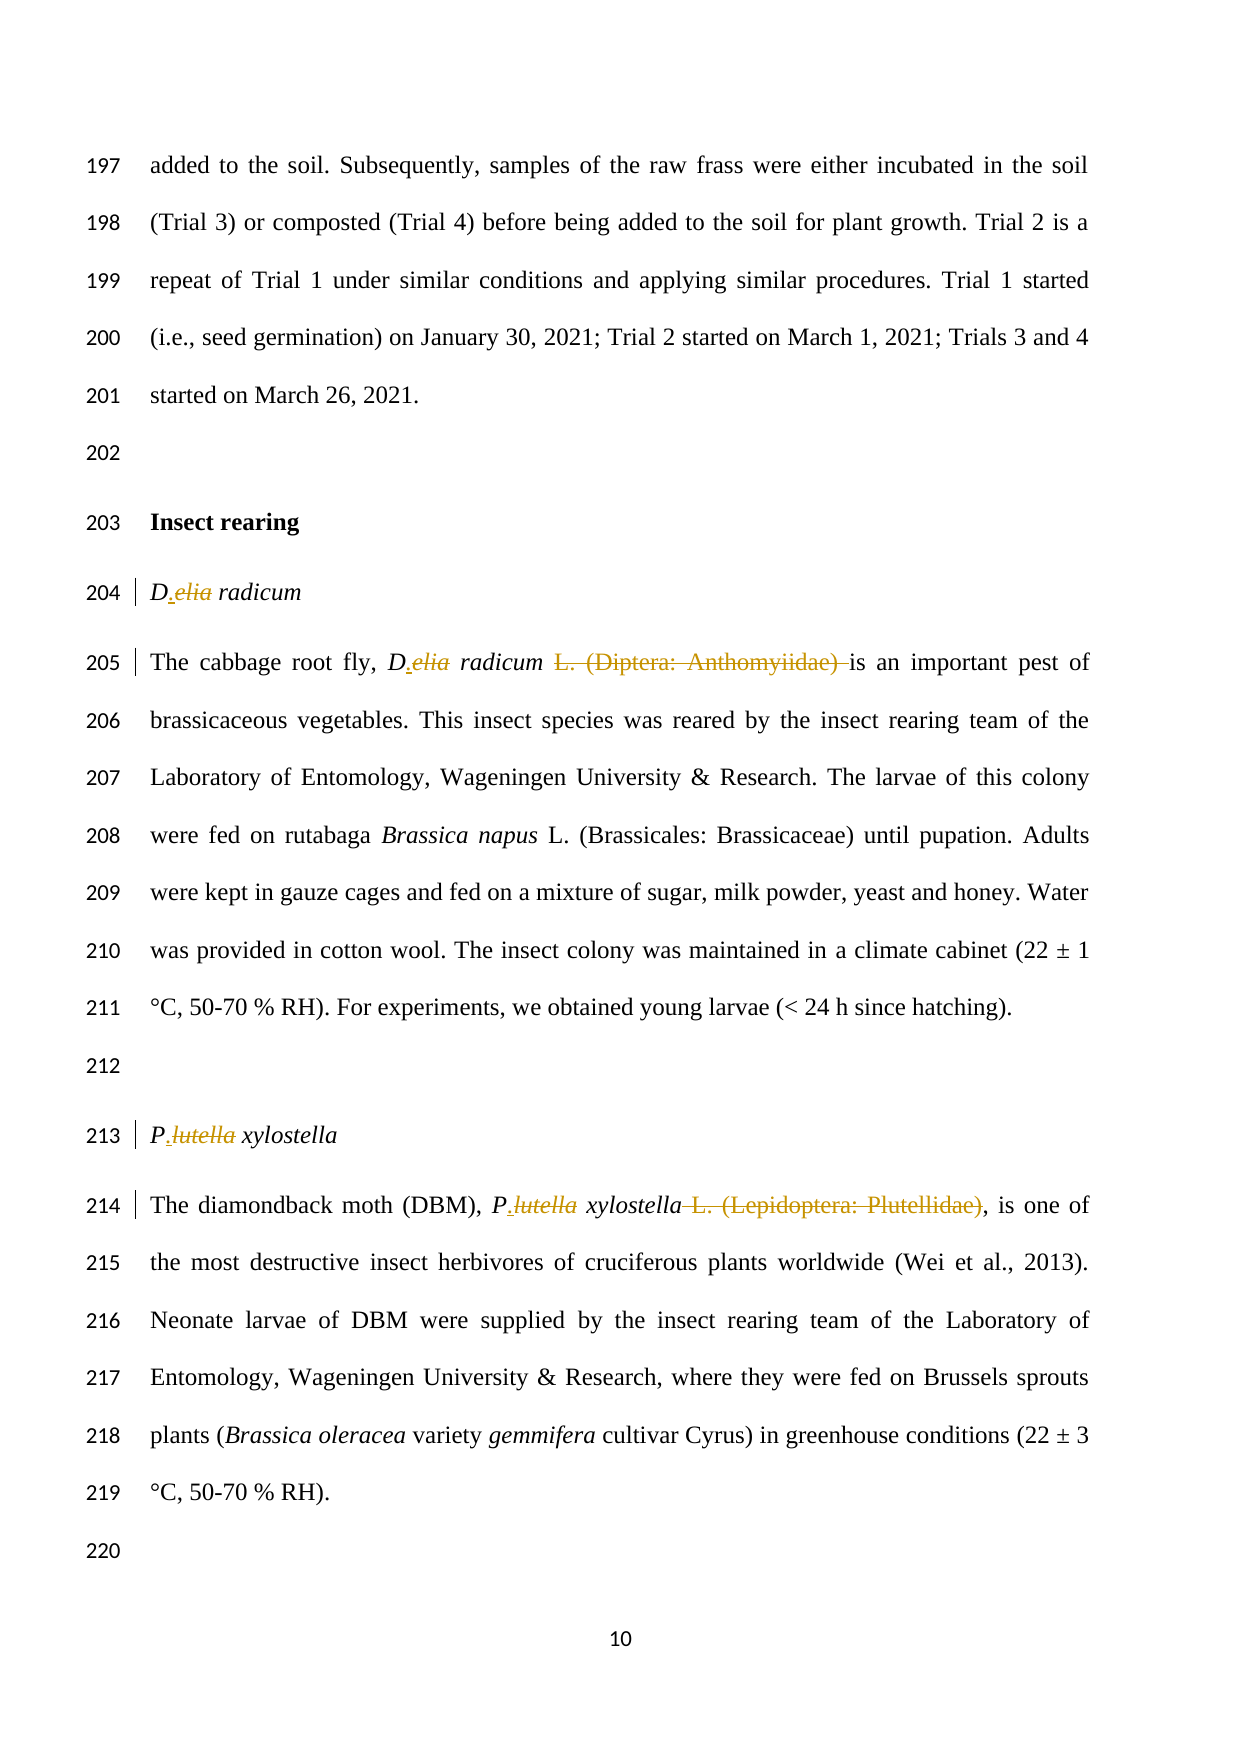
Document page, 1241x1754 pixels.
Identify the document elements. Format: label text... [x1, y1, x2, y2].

text The diamondback moth (DBM), P xylostella, is one of the most destructive insect herbivores of cruciferous plants worldwide (Wei et al., 2013). Neonate larvae of DBM were supplied by the insect rearing team of the Laboratory of Entomology, Wageningen University & Research, where they were fed on Brussels sprouts plants (Brassica oleracea variety gemmifera cultivar Cyrus) in greenhouse conditions (22 ± 3 °C, 50-70 % RH). [150, 1190, 1090, 1506]
text Insect rearing [150, 507, 1090, 536]
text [150, 150, 1090, 409]
text P xylostella [150, 1120, 1090, 1149]
text D radicum [150, 577, 1090, 606]
text The cabbage root fly, D radicum is an important pest of brassicaceous vegetables. This insect species was reared by the insect rearing team of the Laboratory of Entomology, Wageningen University & Research. The larvae of this colony were fed on rutabaga Brassica napus L. (Brassicales: Brassicaceae) until pupation. Adults were kept in gauze cages and fed on a mixture of sugar, milk powder, yeast and honey. Water was provided in cotton wool. The insect colony was maintained in a climate cabinet (22 ± 1 °C, 50-70 % RH). For experiments, we obtained young larvae (< 24 h since hatching). [150, 647, 1090, 1021]
